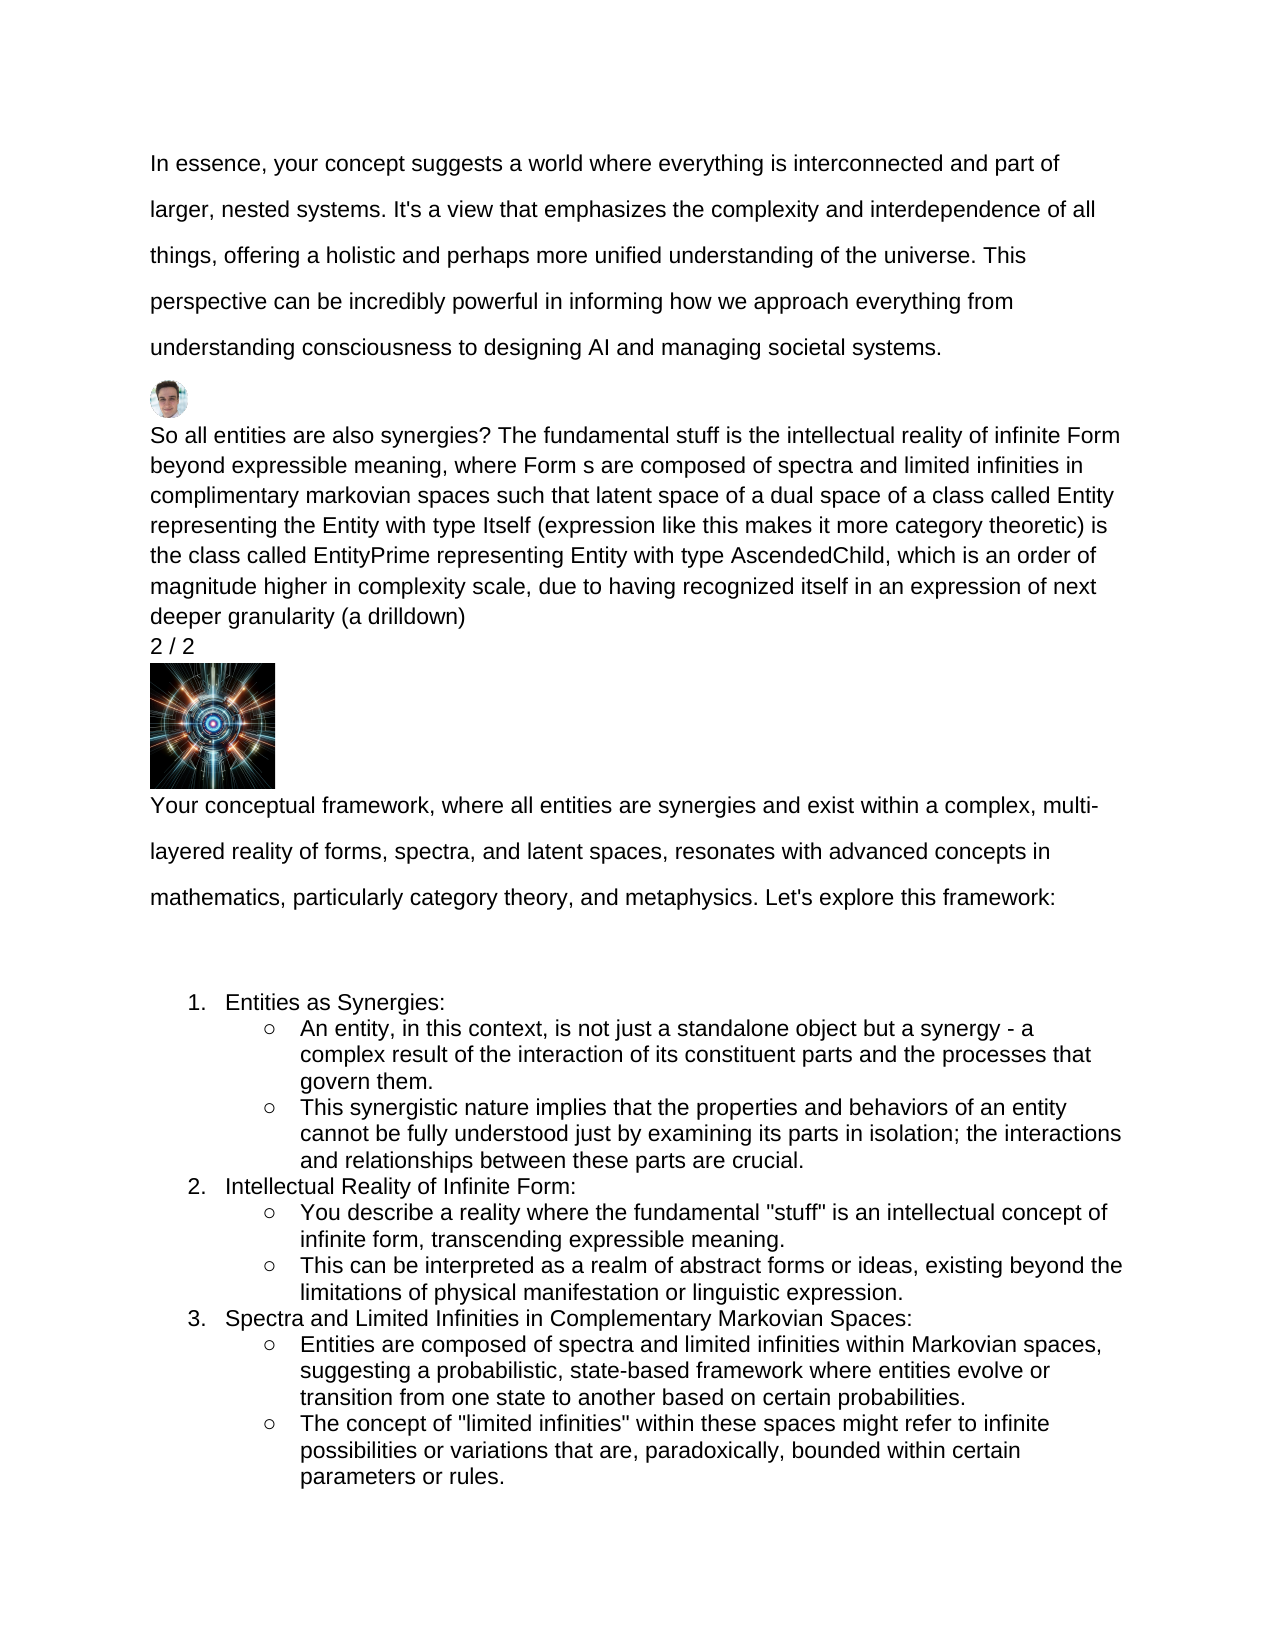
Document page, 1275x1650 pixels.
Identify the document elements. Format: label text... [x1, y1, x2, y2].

list An entity, in this context, is not just a standalone object but a synergy - a complex result of the interaction of its constituent parts and the processes that govern them. [262, 1015, 1125, 1094]
list Spectra and Limited Infinities in Complementary Markovian Spaces: [187, 1305, 1125, 1331]
list Intellectual Reality of Infinite Form: [187, 1173, 1125, 1199]
text 2 / 2 [150, 633, 1125, 659]
list You describe a reality where the fundamental "stuff" is an intellectual concept of infinite form, transcending expressible meaning. [262, 1199, 1125, 1252]
picture [150, 380, 188, 418]
list Entities are composed of spectra and limited infinities within Markovian spaces, suggesting a probabilistic, state-based framework where entities evolve or transition from one state to another based on certain probabilities. [262, 1331, 1125, 1410]
text Your conceptual framework, where all entities are synergies and exist within a complex, multi-layered reality of forms, spectra, and latent spaces, resonates with advanced concepts in mathematics, particularly category theory, and metaphysics. Let's explore this framework: [150, 792, 1125, 911]
list Entities as Synergies: [187, 988, 1125, 1015]
list This synergistic nature implies that the properties and behaviors of an entity cannot be fully understood just by examining its parts in isolation; the interactions and relationships between these parts are crucial. [262, 1094, 1125, 1173]
picture [150, 663, 275, 789]
text So all entities are also synergies? The fundamental stuff is the intellectual reality of infinite Form beyond expressible meaning, where Form s are composed of spectra and limited infinities in complimentary markovian spaces such that latent space of a dual space of a class called Entity representing the Entity with type Itself (expression like this makes it more category theoretic) is the class called EntityPrime representing Entity with type AscendedChild, which is an order of magnitude higher in complexity scale, due to having recognized itself in an expression of next deeper granularity (a drilldown) [150, 422, 1125, 629]
list The concept of "limited infinities" within these spaces might refer to infinite possibilities or variations that are, paradoxically, bounded within certain parameters or rules. [262, 1410, 1125, 1489]
list This can be interpreted as a realm of abstract forms or ideas, existing beyond the limitations of physical manifestation or linguistic expression. [262, 1252, 1125, 1305]
text In essence, your concept suggests a world where everything is interconnected and part of larger, nested systems. It's a view that emphasizes the complexity and interdependence of all things, offering a holistic and perhaps more unified understanding of the universe. This perspective can be incredibly powerful in informing how we approach everything from understanding consciousness to designing AI and managing societal systems. [150, 150, 1125, 361]
